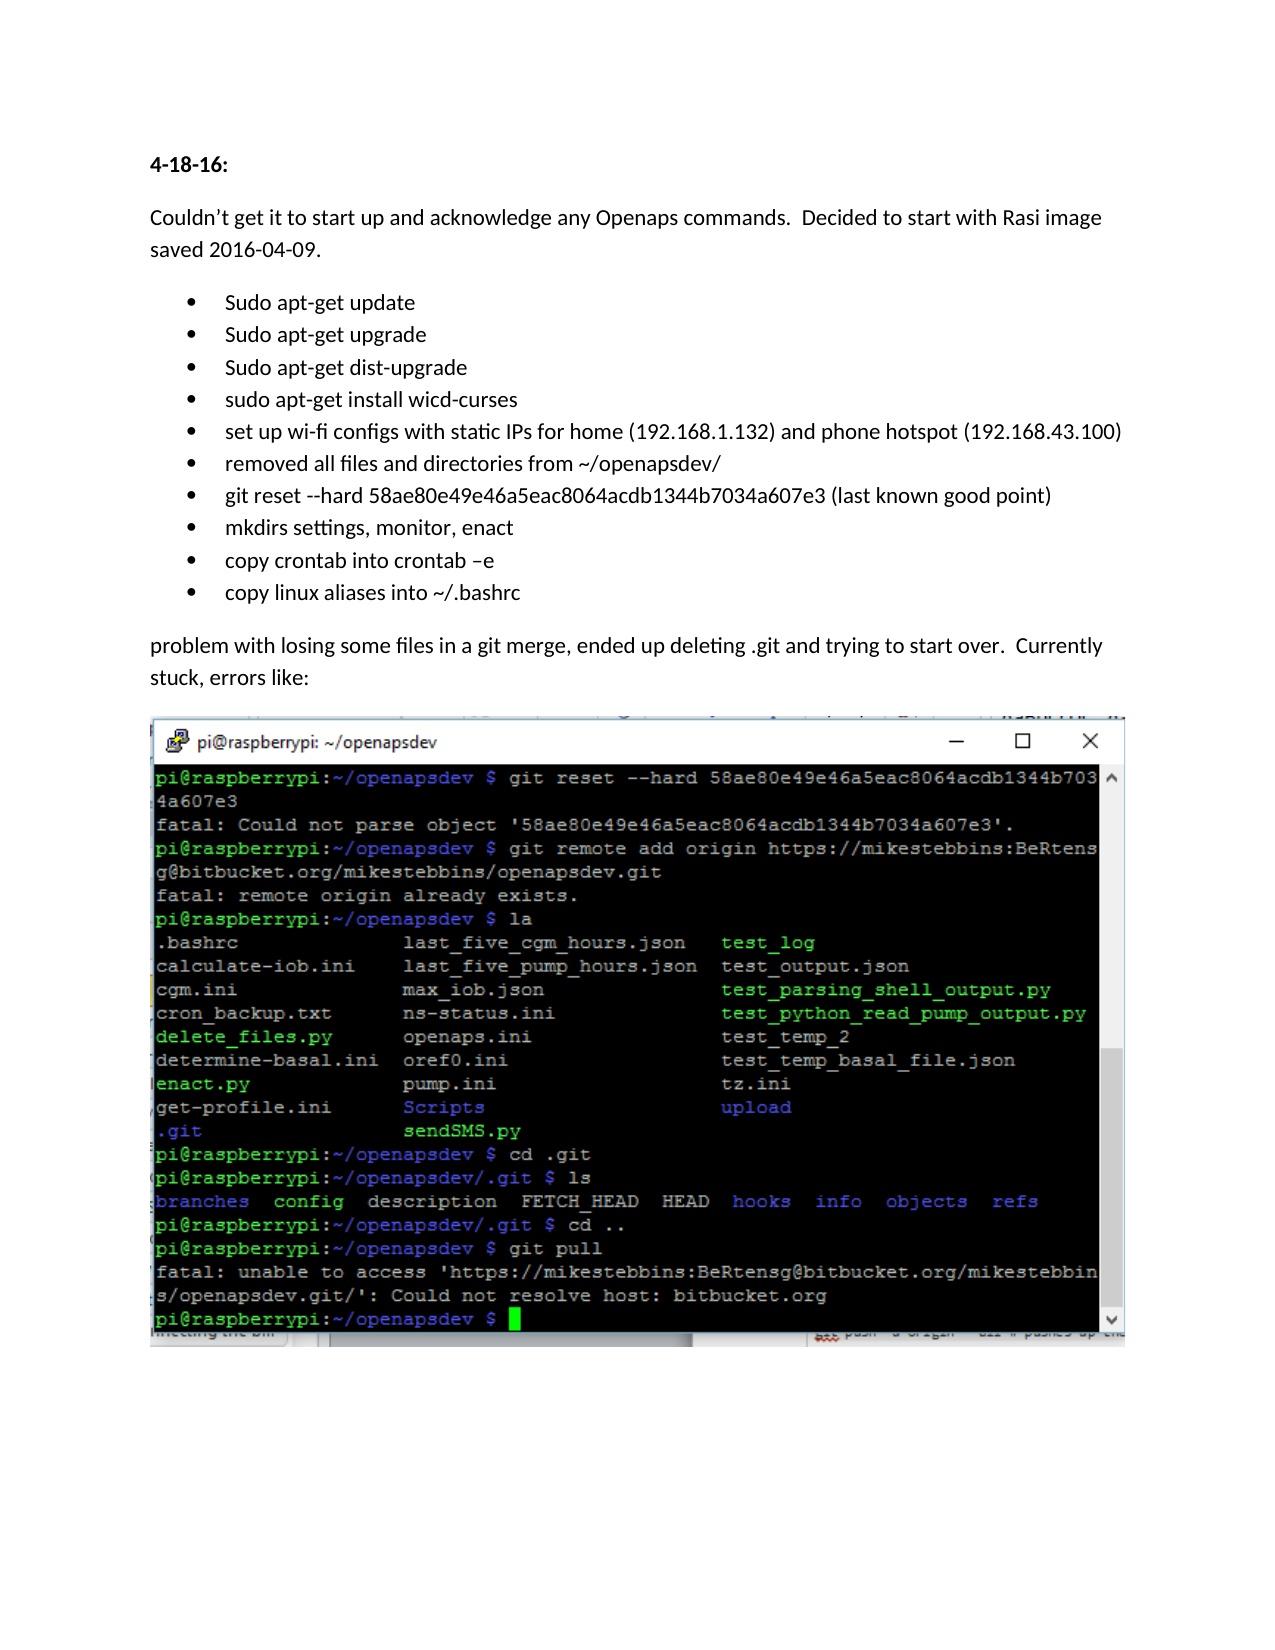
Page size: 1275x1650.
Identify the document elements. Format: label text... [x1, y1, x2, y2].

list Sudo apt-get upgrade [187, 320, 1125, 348]
list copy crontab into crontab –e [187, 546, 1125, 574]
text problem with losing some files in a git merge, ended up deleting .git and trying to start over. Currently stuck, errors like: [150, 631, 1125, 691]
text Couldn’t get it to start up and acknowledge any Openaps commands. Decided to start with Rasi image saved 2016-04-09. [150, 203, 1125, 263]
list set up wi-fi configs with static IPs for home (192.168.1.132) and phone hotspot (192.168.43.100) [187, 417, 1125, 445]
list copy linux aliases into ~/.bashrc [187, 578, 1125, 606]
text 4-18-16: [150, 150, 1125, 178]
list Sudo apt-get update [187, 288, 1125, 316]
list mkdirs settings, monitor, enact [187, 513, 1125, 542]
list removed all files and directories from ~/openapsdev/ [187, 449, 1125, 477]
list git reset --hard 58ae80e49e46a5eac8064acdb1344b7034a607e3 (last known good point) [187, 481, 1125, 509]
picture [150, 716, 1125, 1347]
list Sudo apt-get dist-upgrade [187, 353, 1125, 381]
list sudo apt-get install wicd-curses [187, 385, 1125, 413]
